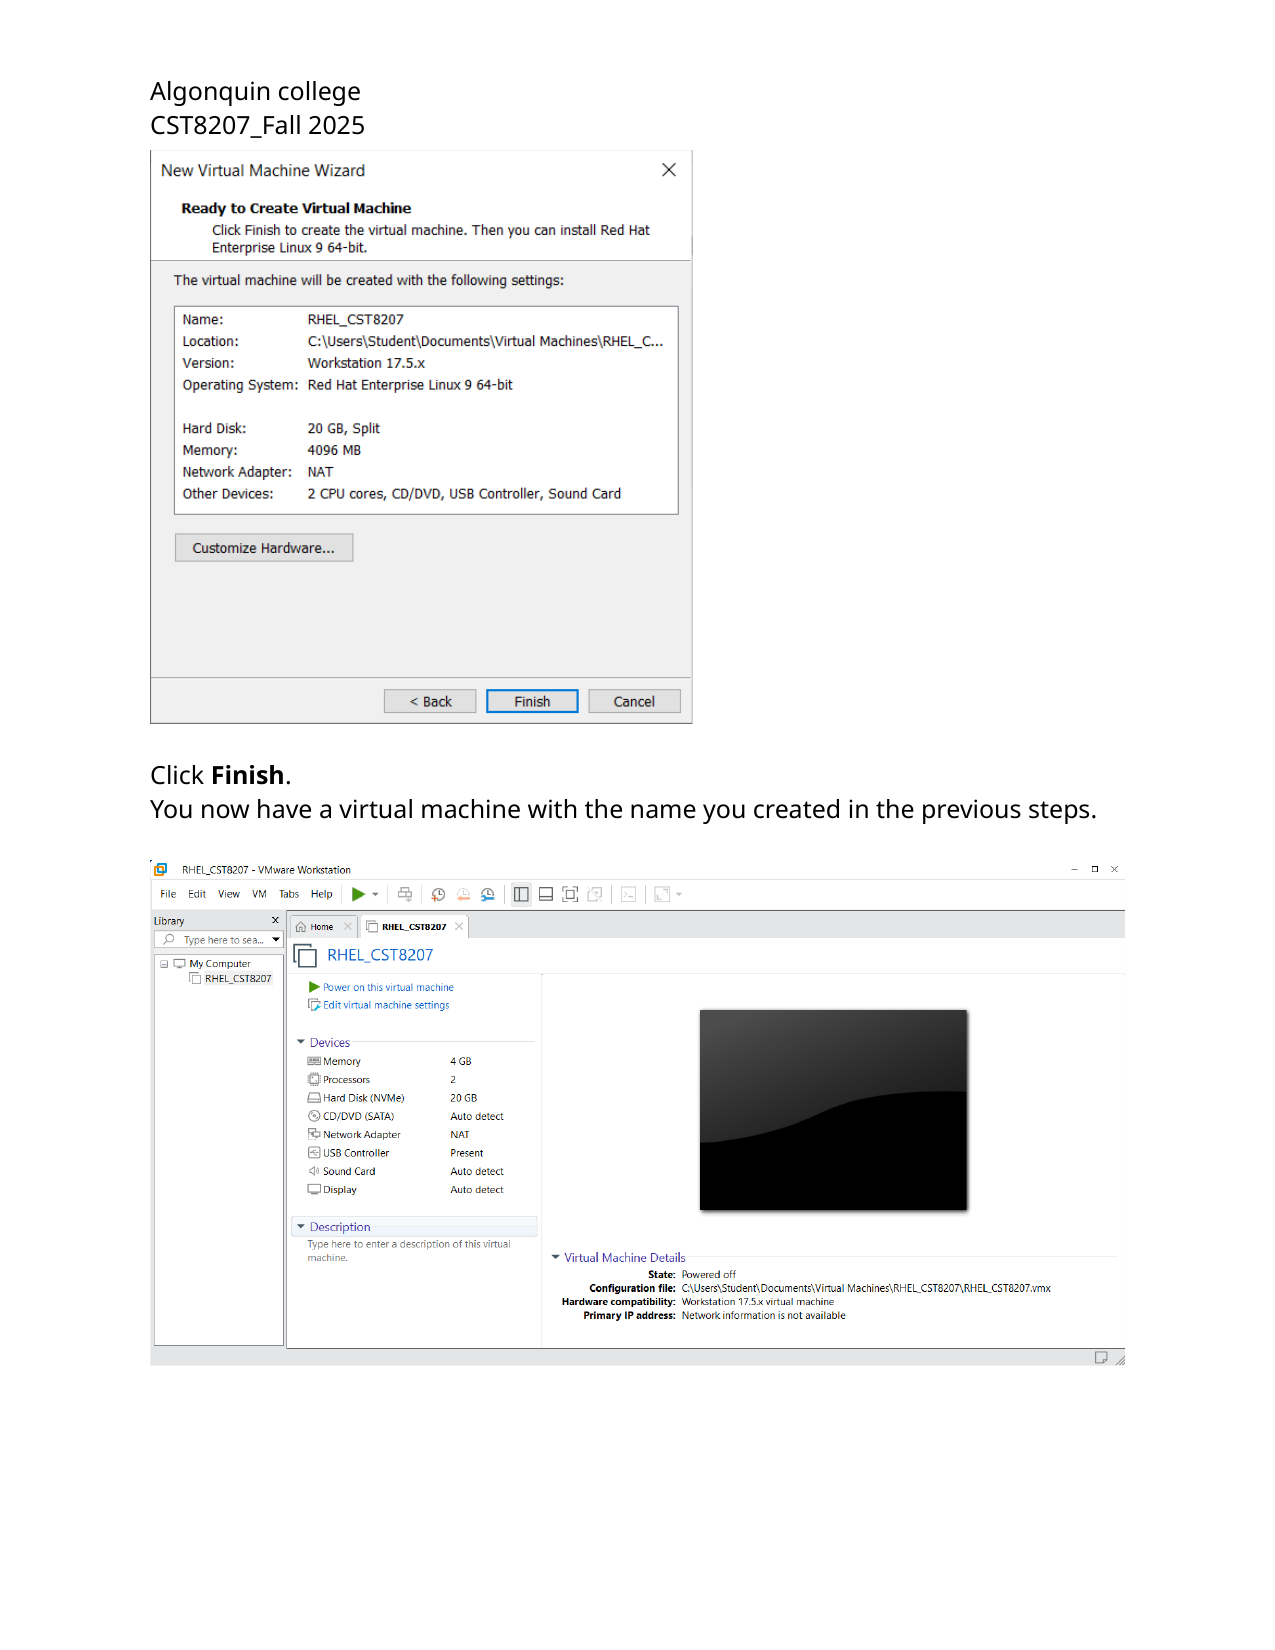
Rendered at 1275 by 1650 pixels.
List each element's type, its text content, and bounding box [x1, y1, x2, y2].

text Click Finish. [150, 758, 1125, 792]
picture [150, 860, 1125, 1366]
picture [150, 150, 693, 724]
text You now have a virtual machine with the name you created in the previous steps. [150, 792, 1125, 826]
